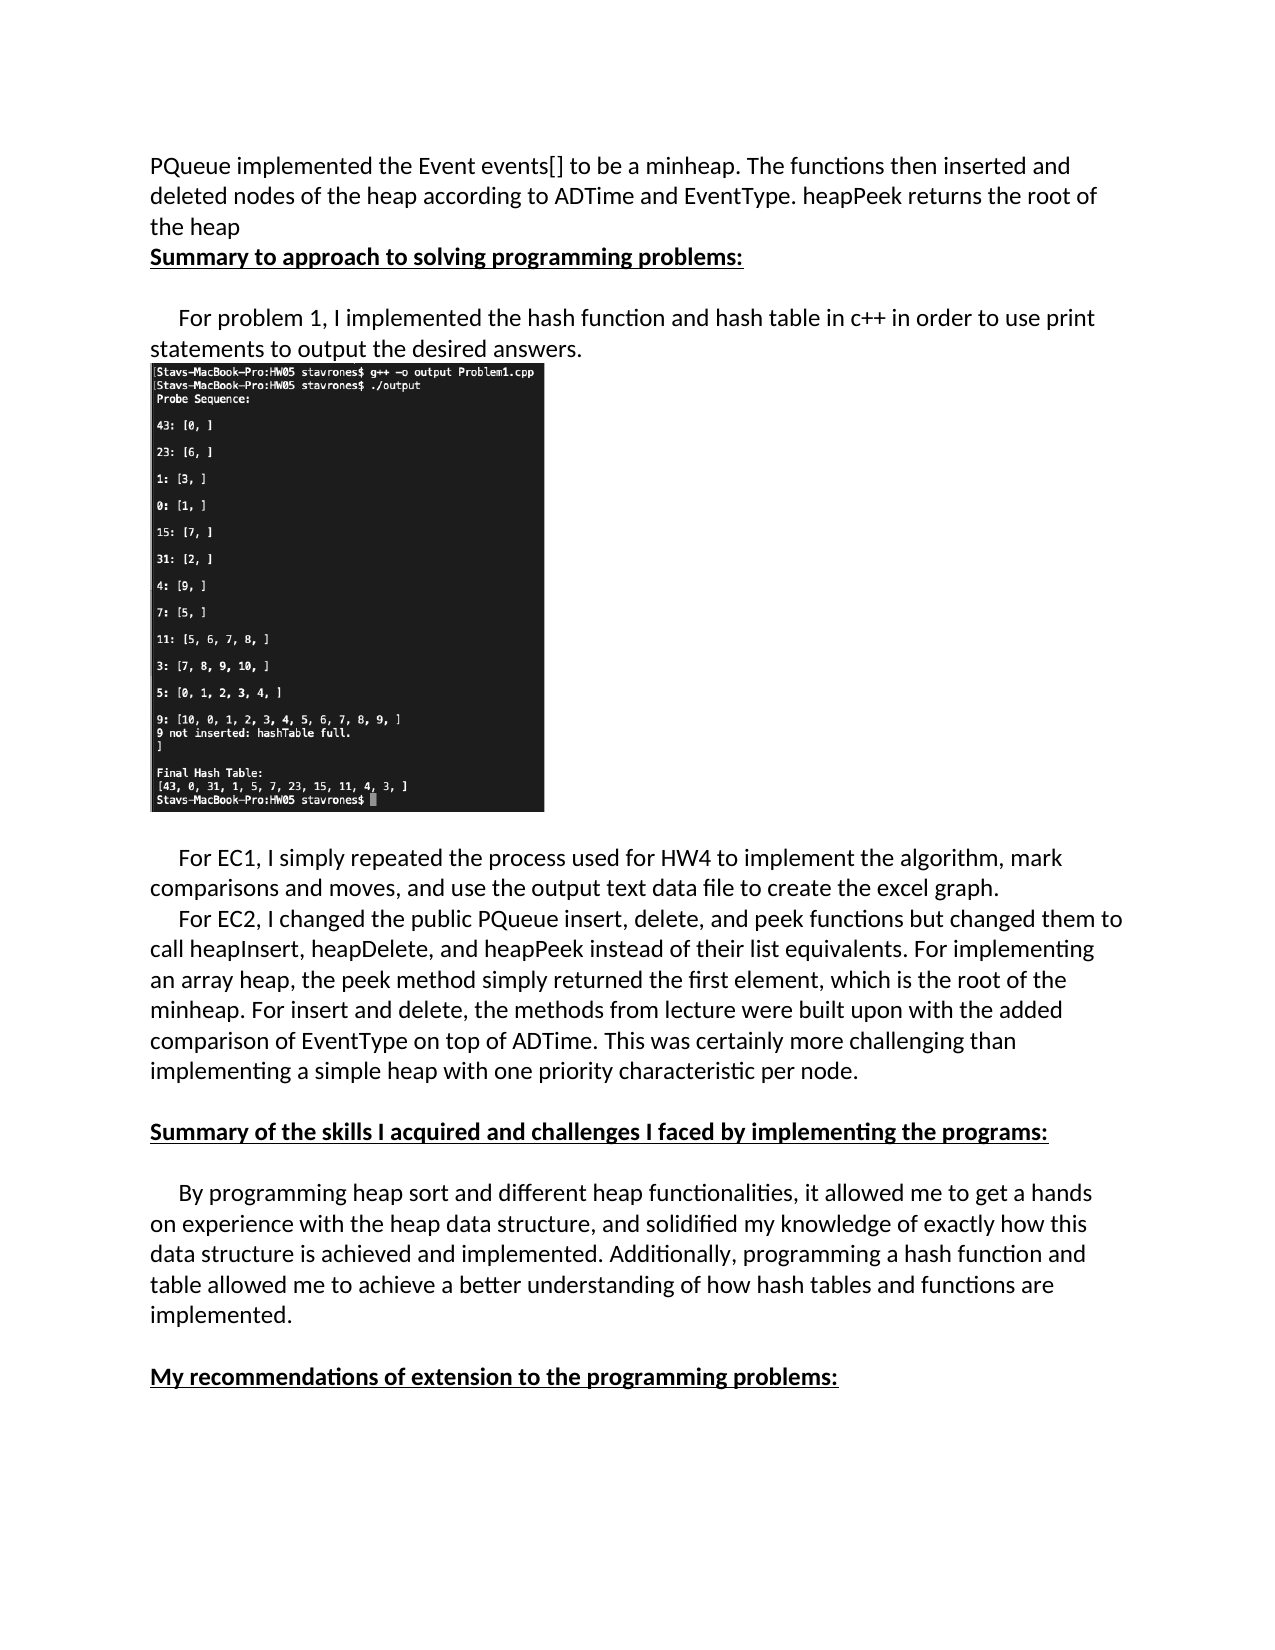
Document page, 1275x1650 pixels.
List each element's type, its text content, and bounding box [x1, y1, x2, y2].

text PQueue implemented the Event events[] to be a minheap. The functions then inserted and deleted nodes of the heap according to ADTime and EventType. heapPeek returns the root of the heap [150, 150, 1125, 242]
text Summary to approach to solving programming problems: [150, 242, 1125, 272]
text For problem 1, I implemented the hash function and hash table in c++ in order to use print statements to output the desired answers. [150, 303, 1125, 364]
text For EC2, I changed the public PQueue insert, delete, and peek functions but changed them to call heapInsert, heapDelete, and heapPeek instead of their list equivalents. For implementing an array heap, the peek method simply returned the first element, which is the root of the minheap. For insert and delete, the methods from lecture were built upon with the added comparison of EventType on top of ADTime. This was certainly more challenging than implementing a simple heap with one priority characteristic per node. [150, 903, 1125, 1086]
text Summary of the skills I acquired and challenges I faced by implementing the programs: [150, 1117, 1125, 1147]
picture [150, 363, 545, 812]
text For EC1, I simply repeated the process used for HW4 to implement the algorithm, mark comparisons and moves, and use the output text data file to create the excel graph. [150, 842, 1125, 903]
text By programming heap sort and different heap functionalities, it allowed me to get a hands on experience with the heap data structure, and solidified my knowledge of exactly how this data structure is achieved and implemented. Additionally, programming a hash function and table allowed me to achieve a better understanding of how hash tables and functions are implemented. [150, 1178, 1125, 1330]
text My recommendations of extension to the programming problems: [150, 1361, 1125, 1391]
